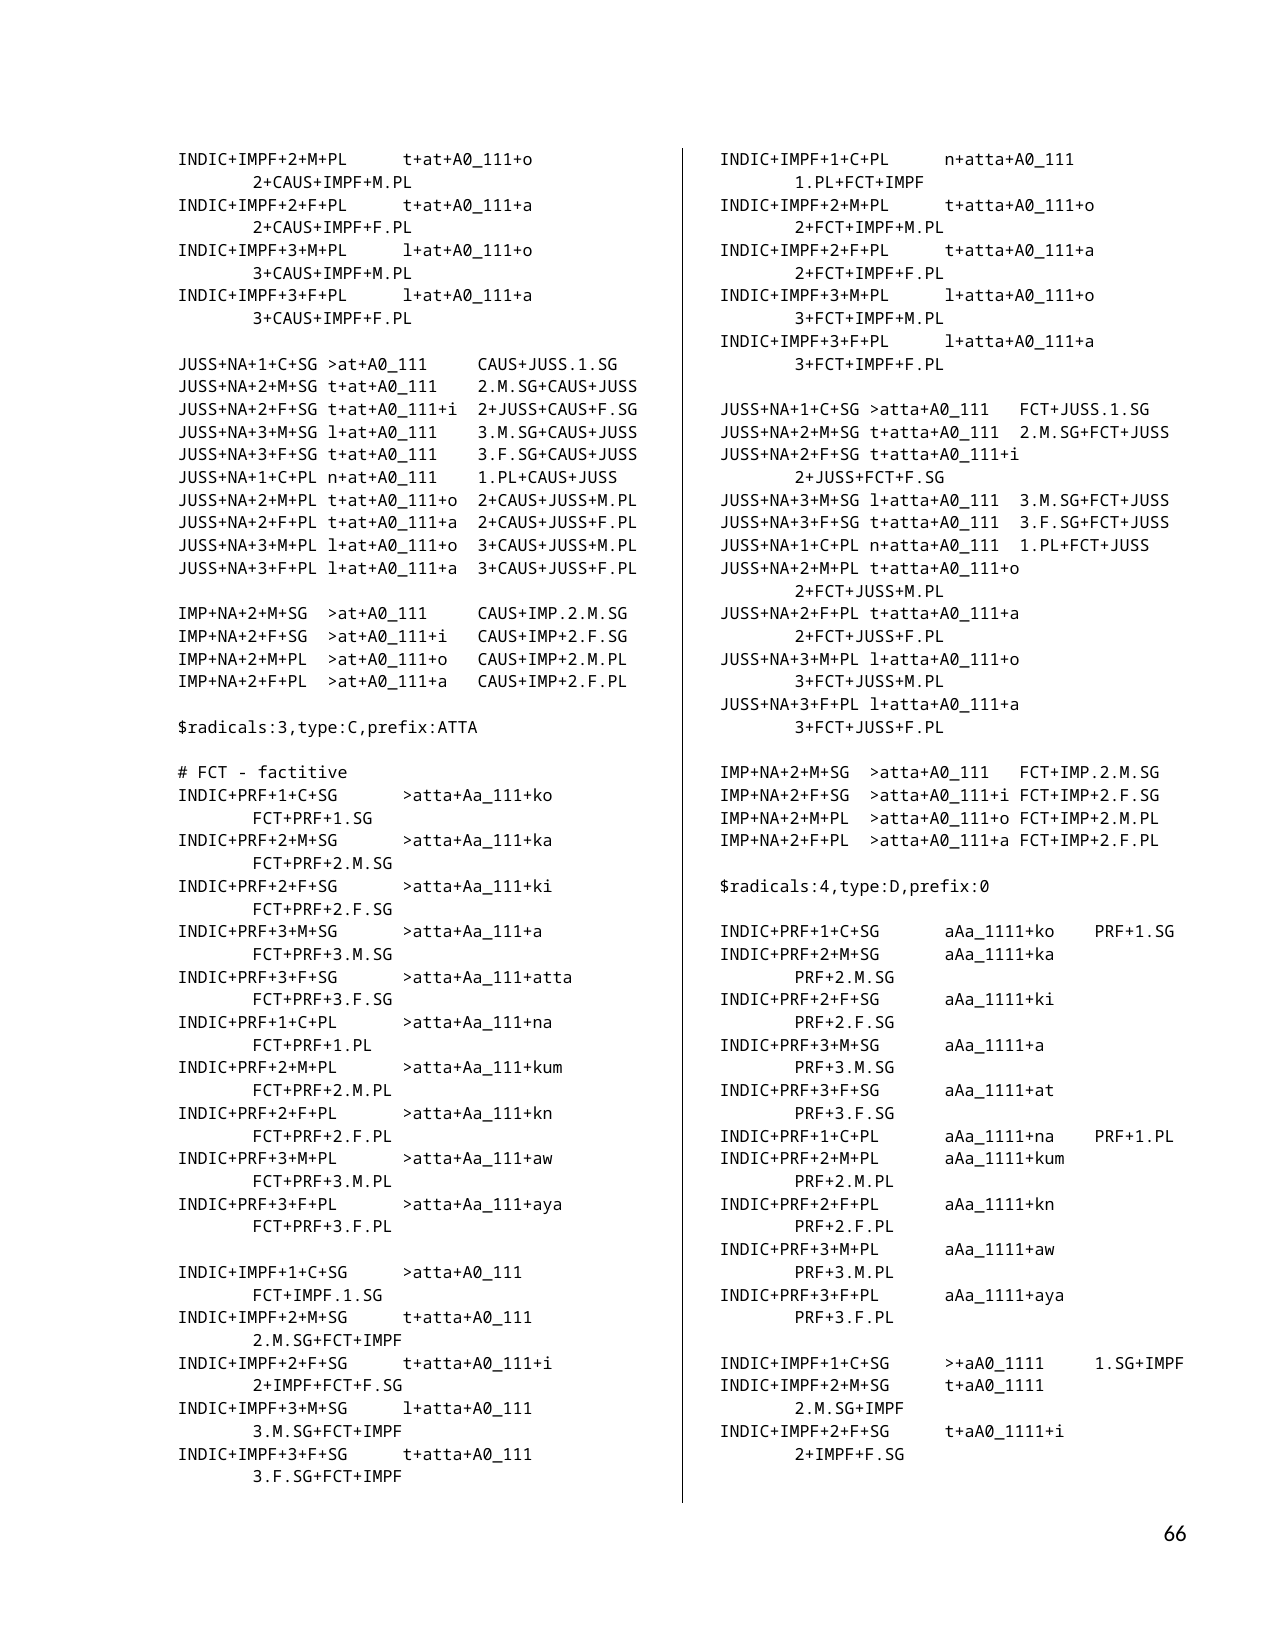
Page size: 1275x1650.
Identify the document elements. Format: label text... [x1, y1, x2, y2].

text JUSS+NA+2+F+PL t+atta+A0_111+a 2+FCT+JUSS+F.PL [719, 602, 1186, 647]
text INDIC+PRF+3+F+SG aAa_1111+at PRF+3.F.SG [719, 1079, 1186, 1124]
text INDIC+IMPF+2+M+SG t+aA0_1111 2.M.SG+IMPF [719, 1374, 1186, 1419]
text INDIC+IMPF+2+M+SG t+atta+A0_111 2.M.SG+FCT+IMPF [177, 1306, 644, 1351]
text INDIC+IMPF+3+M+PL l+atta+A0_111+o 3+FCT+IMPF+M.PL [719, 284, 1186, 329]
text JUSS+NA+3+F+SG t+atta+A0_111 3.F.SG+FCT+JUSS [719, 511, 1186, 534]
text INDIC+PRF+3+M+SG >atta+Aa_111+a FCT+PRF+3.M.SG [177, 920, 644, 965]
text INDIC+IMPF+1+C+SG >atta+A0_111 FCT+IMPF.1.SG [177, 1260, 644, 1306]
text IMP+NA+2+M+PL >atta+A0_111+o FCT+IMP+2.M.PL [719, 806, 1186, 829]
text INDIC+PRF+2+F+PL aAa_1111+kn PRF+2.F.PL [719, 1192, 1186, 1238]
text JUSS+NA+3+M+SG l+atta+A0_111 3.M.SG+FCT+JUSS [719, 488, 1186, 511]
text INDIC+PRF+1+C+SG aAa_1111+ko PRF+1.SG [719, 920, 1186, 942]
text INDIC+PRF+2+F+SG >atta+Aa_111+ki FCT+PRF+2.F.SG [177, 874, 644, 920]
text INDIC+IMPF+2+F+PL t+atta+A0_111+a 2+FCT+IMPF+F.PL [719, 238, 1186, 284]
text INDIC+IMPF+3+F+SG t+atta+A0_111 3.F.SG+FCT+IMPF [177, 1442, 644, 1487]
text INDIC+PRF+2+F+PL >atta+Aa_111+kn FCT+PRF+2.F.PL [177, 1101, 644, 1147]
text JUSS+NA+2+M+SG t+at+A0_111 2.M.SG+CAUS+JUSS [177, 375, 644, 397]
text INDIC+PRF+3+F+PL aAa_1111+aya PRF+3.F.PL [719, 1283, 1186, 1328]
text INDIC+IMPF+3+M+SG l+atta+A0_111 3.M.SG+FCT+IMPF [177, 1397, 644, 1442]
text JUSS+NA+2+F+PL t+at+A0_111+a 2+CAUS+JUSS+F.PL [177, 511, 644, 534]
text JUSS+NA+1+C+SG >at+A0_111 CAUS+JUSS.1.SG [177, 352, 644, 375]
text INDIC+IMPF+3+F+PL l+atta+A0_111+a 3+FCT+IMPF+F.PL [719, 329, 1186, 375]
text INDIC+PRF+1+C+PL >atta+Aa_111+na FCT+PRF+1.PL [177, 1011, 644, 1056]
text IMP+NA+2+M+PL >at+A0_111+o CAUS+IMP+2.M.PL [177, 647, 644, 670]
text INDIC+PRF+2+M+PL aAa_1111+kum PRF+2.M.PL [719, 1147, 1186, 1192]
text INDIC+IMPF+3+F+PL l+at+A0_111+a 3+CAUS+IMPF+F.PL [177, 284, 644, 329]
text IMP+NA+2+M+SG >atta+A0_111 FCT+IMP.2.M.SG [719, 761, 1186, 783]
text IMP+NA+2+F+PL >at+A0_111+a CAUS+IMP+2.F.PL [177, 670, 644, 693]
text INDIC+PRF+3+M+PL >atta+Aa_111+aw FCT+PRF+3.M.PL [177, 1147, 644, 1192]
text INDIC+IMPF+2+M+PL t+at+A0_111+o 2+CAUS+IMPF+M.PL [177, 148, 644, 193]
text JUSS+NA+3+F+PL l+at+A0_111+a 3+CAUS+JUSS+F.PL [177, 556, 644, 579]
text INDIC+PRF+2+M+SG aAa_1111+ka PRF+2.M.SG [719, 942, 1186, 988]
text INDIC+PRF+3+M+SG aAa_1111+a PRF+3.M.SG [719, 1033, 1186, 1079]
text INDIC+PRF+3+F+SG >atta+Aa_111+atta FCT+PRF+3.F.SG [177, 965, 644, 1011]
text INDIC+PRF+1+C+SG >atta+Aa_111+ko FCT+PRF+1.SG [177, 783, 644, 829]
text INDIC+PRF+2+M+SG >atta+Aa_111+ka FCT+PRF+2.M.SG [177, 829, 644, 874]
text IMP+NA+2+F+PL >atta+A0_111+a FCT+IMP+2.F.PL [719, 829, 1186, 852]
text JUSS+NA+2+F+SG t+atta+A0_111+i 2+JUSS+FCT+F.SG [719, 443, 1186, 488]
text IMP+NA+2+F+SG >atta+A0_111+i FCT+IMP+2.F.SG [719, 783, 1186, 806]
text $radicals:4,type:D,prefix:0 [719, 874, 1186, 897]
text # FCT - factitive [177, 761, 644, 783]
text INDIC+PRF+3+M+PL aAa_1111+aw PRF+3.M.PL [719, 1238, 1186, 1283]
text INDIC+PRF+2+F+SG aAa_1111+ki PRF+2.F.SG [719, 988, 1186, 1033]
text JUSS+NA+3+M+SG l+at+A0_111 3.M.SG+CAUS+JUSS [177, 420, 644, 443]
text JUSS+NA+3+F+SG t+at+A0_111 3.F.SG+CAUS+JUSS [177, 443, 644, 466]
text JUSS+NA+1+C+PL n+at+A0_111 1.PL+CAUS+JUSS [177, 466, 644, 488]
text JUSS+NA+2+M+PL t+at+A0_111+o 2+CAUS+JUSS+M.PL [177, 488, 644, 511]
text JUSS+NA+1+C+SG >atta+A0_111 FCT+JUSS.1.SG [719, 397, 1186, 420]
text JUSS+NA+3+M+PL l+atta+A0_111+o 3+FCT+JUSS+M.PL [719, 647, 1186, 693]
text INDIC+IMPF+2+F+PL t+at+A0_111+a 2+CAUS+IMPF+F.PL [177, 193, 644, 238]
text INDIC+PRF+1+C+PL aAa_1111+na PRF+1.PL [719, 1124, 1186, 1147]
text INDIC+IMPF+1+C+SG >+aA0_1111 1.SG+IMPF [719, 1351, 1186, 1374]
text INDIC+IMPF+1+C+PL n+atta+A0_111 1.PL+FCT+IMPF [719, 148, 1186, 193]
text JUSS+NA+2+F+SG t+at+A0_111+i 2+JUSS+CAUS+F.SG [177, 397, 644, 420]
text INDIC+IMPF+2+F+SG t+atta+A0_111+i 2+IMPF+FCT+F.SG [177, 1351, 644, 1397]
text JUSS+NA+1+C+PL n+atta+A0_111 1.PL+FCT+JUSS [719, 534, 1186, 556]
text INDIC+IMPF+3+M+PL l+at+A0_111+o 3+CAUS+IMPF+M.PL [177, 238, 644, 284]
text INDIC+IMPF+2+M+PL t+atta+A0_111+o 2+FCT+IMPF+M.PL [719, 193, 1186, 238]
text INDIC+IMPF+2+F+SG t+aA0_1111+i 2+IMPF+F.SG [719, 1419, 1186, 1465]
text INDIC+PRF+2+M+PL >atta+Aa_111+kum FCT+PRF+2.M.PL [177, 1056, 644, 1101]
text IMP+NA+2+F+SG >at+A0_111+i CAUS+IMP+2.F.SG [177, 624, 644, 647]
text $radicals:3,type:C,prefix:ATTA [177, 715, 644, 738]
text JUSS+NA+2+M+SG t+atta+A0_111 2.M.SG+FCT+JUSS [719, 420, 1186, 443]
text JUSS+NA+3+F+PL l+atta+A0_111+a 3+FCT+JUSS+F.PL [719, 693, 1186, 738]
text JUSS+NA+2+M+PL t+atta+A0_111+o 2+FCT+JUSS+M.PL [719, 556, 1186, 602]
text INDIC+PRF+3+F+PL >atta+Aa_111+aya FCT+PRF+3.F.PL [177, 1192, 644, 1238]
text IMP+NA+2+M+SG >at+A0_111 CAUS+IMP.2.M.SG [177, 602, 644, 624]
text JUSS+NA+3+M+PL l+at+A0_111+o 3+CAUS+JUSS+M.PL [177, 534, 644, 556]
